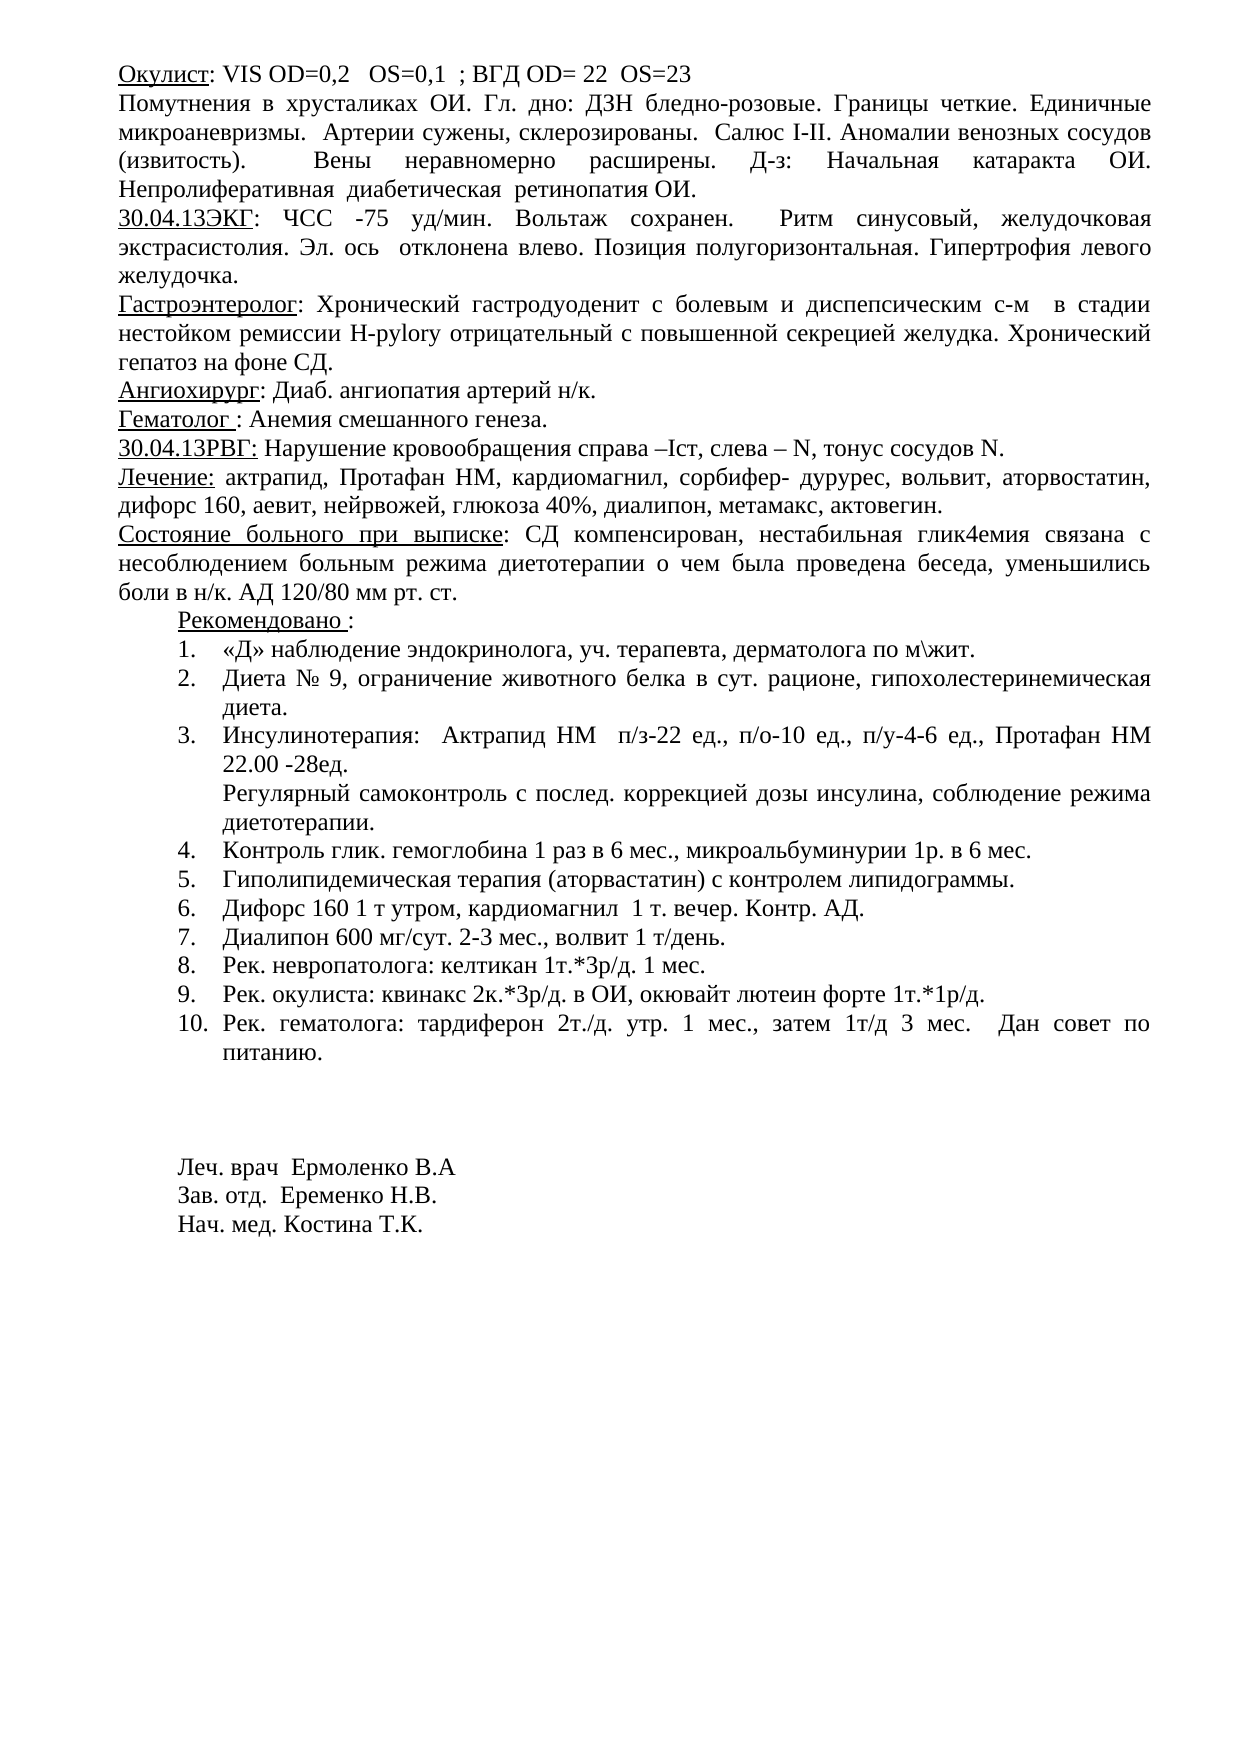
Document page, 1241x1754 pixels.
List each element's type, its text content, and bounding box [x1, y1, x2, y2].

text Окулист: VIS OD=0,2 OS=0,1 ; ВГД OD= 22 OS=23 [118, 59, 1152, 88]
text Гастроэнтеролог: Хронический гастродуоденит с болевым и диспепсическим с-м в стадии нестойком ремиссии H-pylory отрицательный с повышенной секрецией желудка. Хронический гепатоз на фоне СД. [118, 289, 1152, 375]
list Диалипон 600 мг/сут. 2-3 мес., волвит 1 т/день. [177, 922, 1152, 950]
text Лечение: актрапид, Протафан НМ, кардиомагнил, сорбифер- дурурес, вольвит, аторвостатин, дифорс 160, аевит, нейрвожей, глюкоза 40%, диалипон, метамакс, актовегин. [118, 462, 1152, 519]
text Рекомендовано : [177, 605, 1152, 634]
subtitle Леч. врач Ермоленко В.А [177, 1152, 1152, 1180]
list «Д» наблюдение эндокринолога, уч. терапевта, дерматолога по м\жит. [177, 634, 1152, 663]
list Контроль глик. гемоглобина 1 раз в 6 мес., микроальбуминурии 1р. в 6 мес. [177, 835, 1152, 864]
text Ангиохирург: Диаб. ангиопатия артерий н/к. [118, 375, 1152, 404]
list Диета № 9, ограничение животного белка в сут. рационе, гипохолестеринемическая диета. [177, 663, 1152, 720]
text Нач. мед. Костина Т.К. [177, 1209, 1152, 1238]
list Дифорс 160 1 т утром, кардиомагнил 1 т. вечер. Контр. АД. [177, 893, 1152, 922]
text Гематолог : Анемия смешанного генеза. [118, 404, 1152, 433]
text Состояние больного при выписке: СД компенсирован, нестабильная глик4емия связана с несоблюдением больным режима диетотерапии о чем была проведена беседа, уменьшились боли в н/к. АД 120/80 мм рт. ст. [118, 519, 1152, 605]
list Рек. окулиста: квинакс 2к.*3р/д. в ОИ, окювайт лютеин форте 1т.*1р/д. [177, 979, 1152, 1008]
list Инсулинотерапия: Актрапид НМ п/з-22 ед., п/о-10 ед., п/у-4-6 ед., Протафан НМ 22.00 -28ед. [177, 720, 1152, 778]
text 30.04.13ЭКГ: ЧСС -75 уд/мин. Вольтаж сохранен. Ритм синусовый, желудочковая экстрасистолия. Эл. ось отклонена влево. Позиция полугоризонтальная. Гипертрофия левого желудочка. [118, 203, 1152, 289]
list Гиполипидемическая терапия (аторвастатин) с контролем липидограммы. [177, 864, 1152, 893]
text 30.04.13РВГ: Нарушение кровообращения справа –Iст, слева – N, тонус сосудов N. [118, 433, 1152, 462]
text Зав. отд. Еременко Н.В. [177, 1180, 1152, 1209]
list Рек. невропатолога: келтикан 1т.*3р/д. 1 мес. [177, 950, 1152, 979]
text Регулярный самоконтроль с послед. коррекцией дозы инсулина, соблюдение режима диетотерапии. [222, 778, 1152, 835]
text Помутнения в хрусталиках ОИ. Гл. дно: ДЗН бледно-розовые. Границы четкие. Единичные микроаневризмы. Артерии сужены, склерозированы. Салюс I-II. Аномалии венозных сосудов (извитость). Вены неравномерно расширены. Д-з: Начальная катаракта ОИ. Непролиферативная диабетическая ретинопатия ОИ. [118, 88, 1152, 203]
list Рек. гематолога: тардиферон 2т./д. утр. 1 мес., затем 1т/д 3 мес. Дан совет по питанию. [177, 1008, 1152, 1065]
